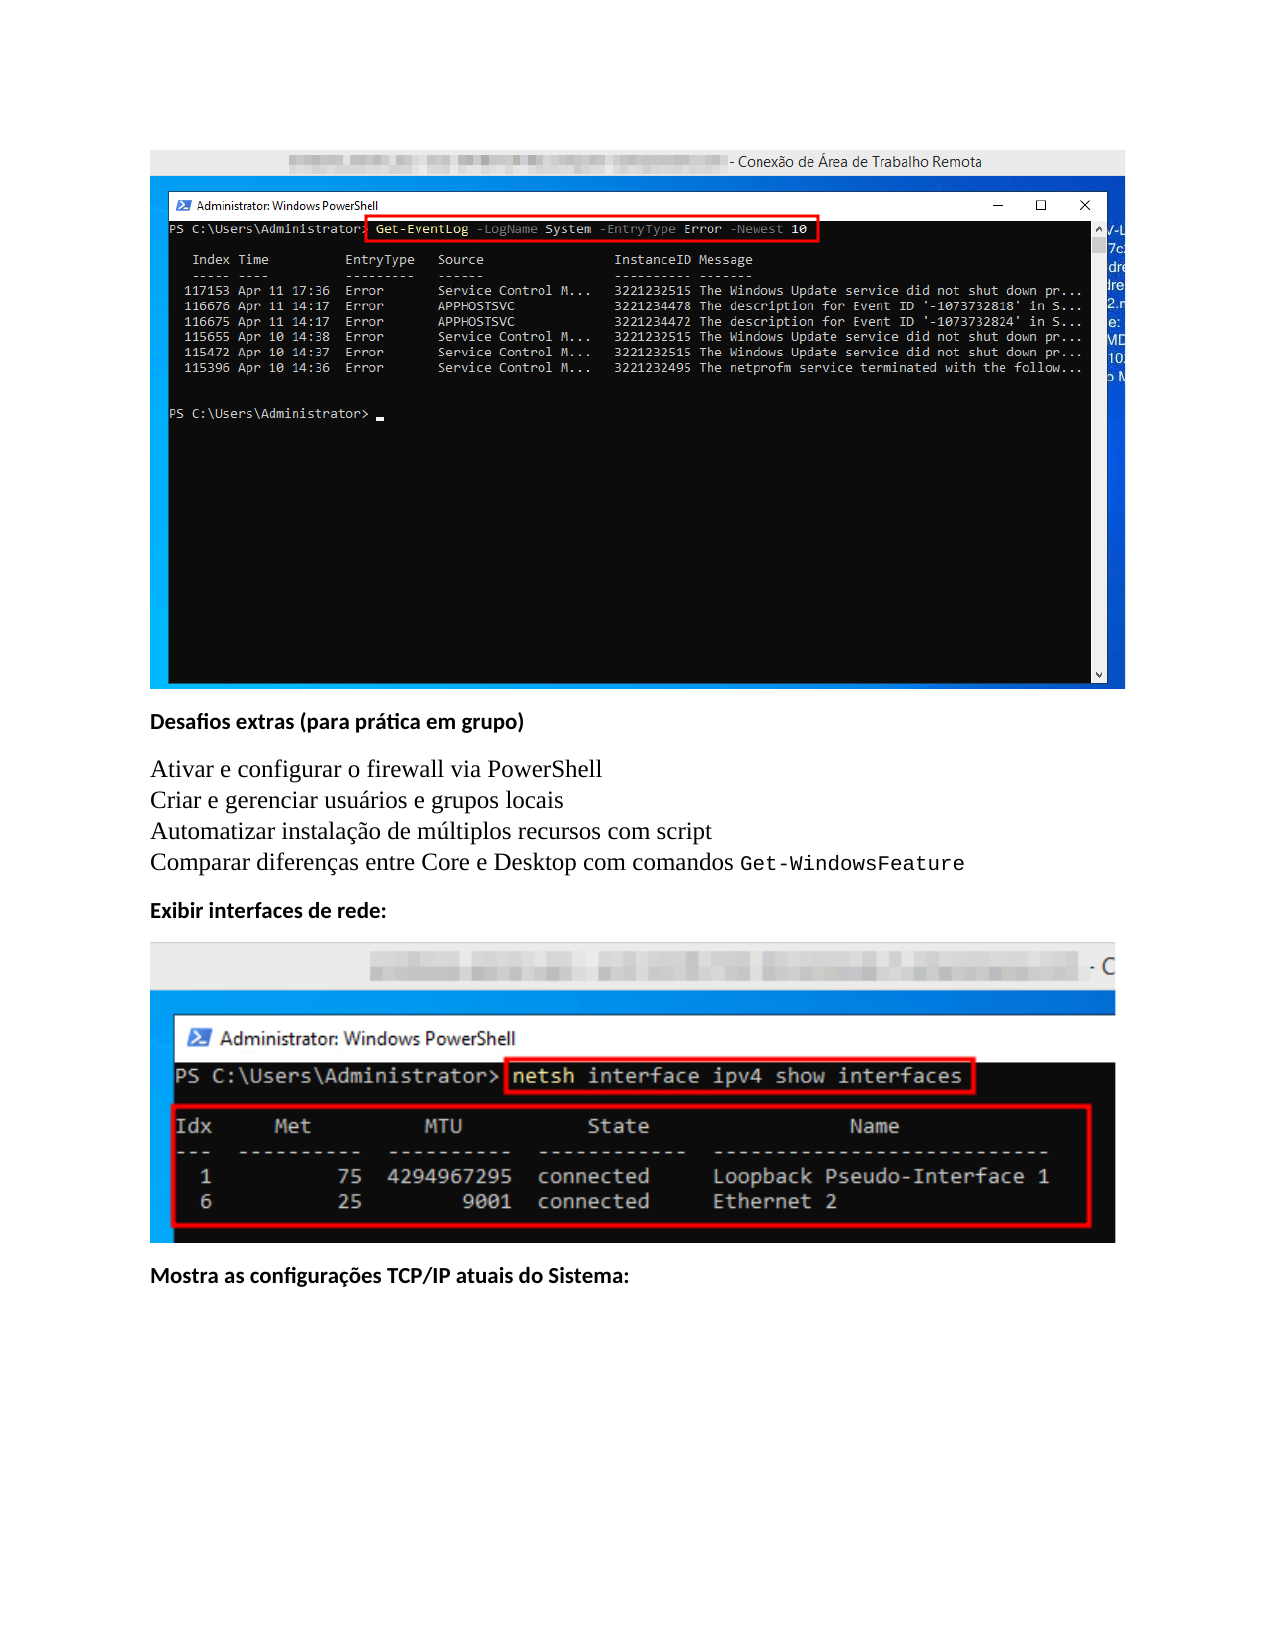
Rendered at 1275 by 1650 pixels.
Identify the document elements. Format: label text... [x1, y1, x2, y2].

text Desafios extras (para prática em grupo) [150, 707, 1125, 735]
text Exibir interfaces de rede: [150, 896, 1125, 924]
text Ativar e configurar o firewall via PowerShell Criar e gerenciar usuários e grupos locais Automatizar instalação de múltiplos recursos com script Comparar diferenças entre Core e Desktop com comandos Get-WindowsFeature [150, 754, 1125, 877]
picture [150, 150, 1125, 689]
text Mostra as configurações TCP/IP atuais do Sistema: [150, 1261, 1125, 1289]
picture [150, 942, 1116, 1243]
